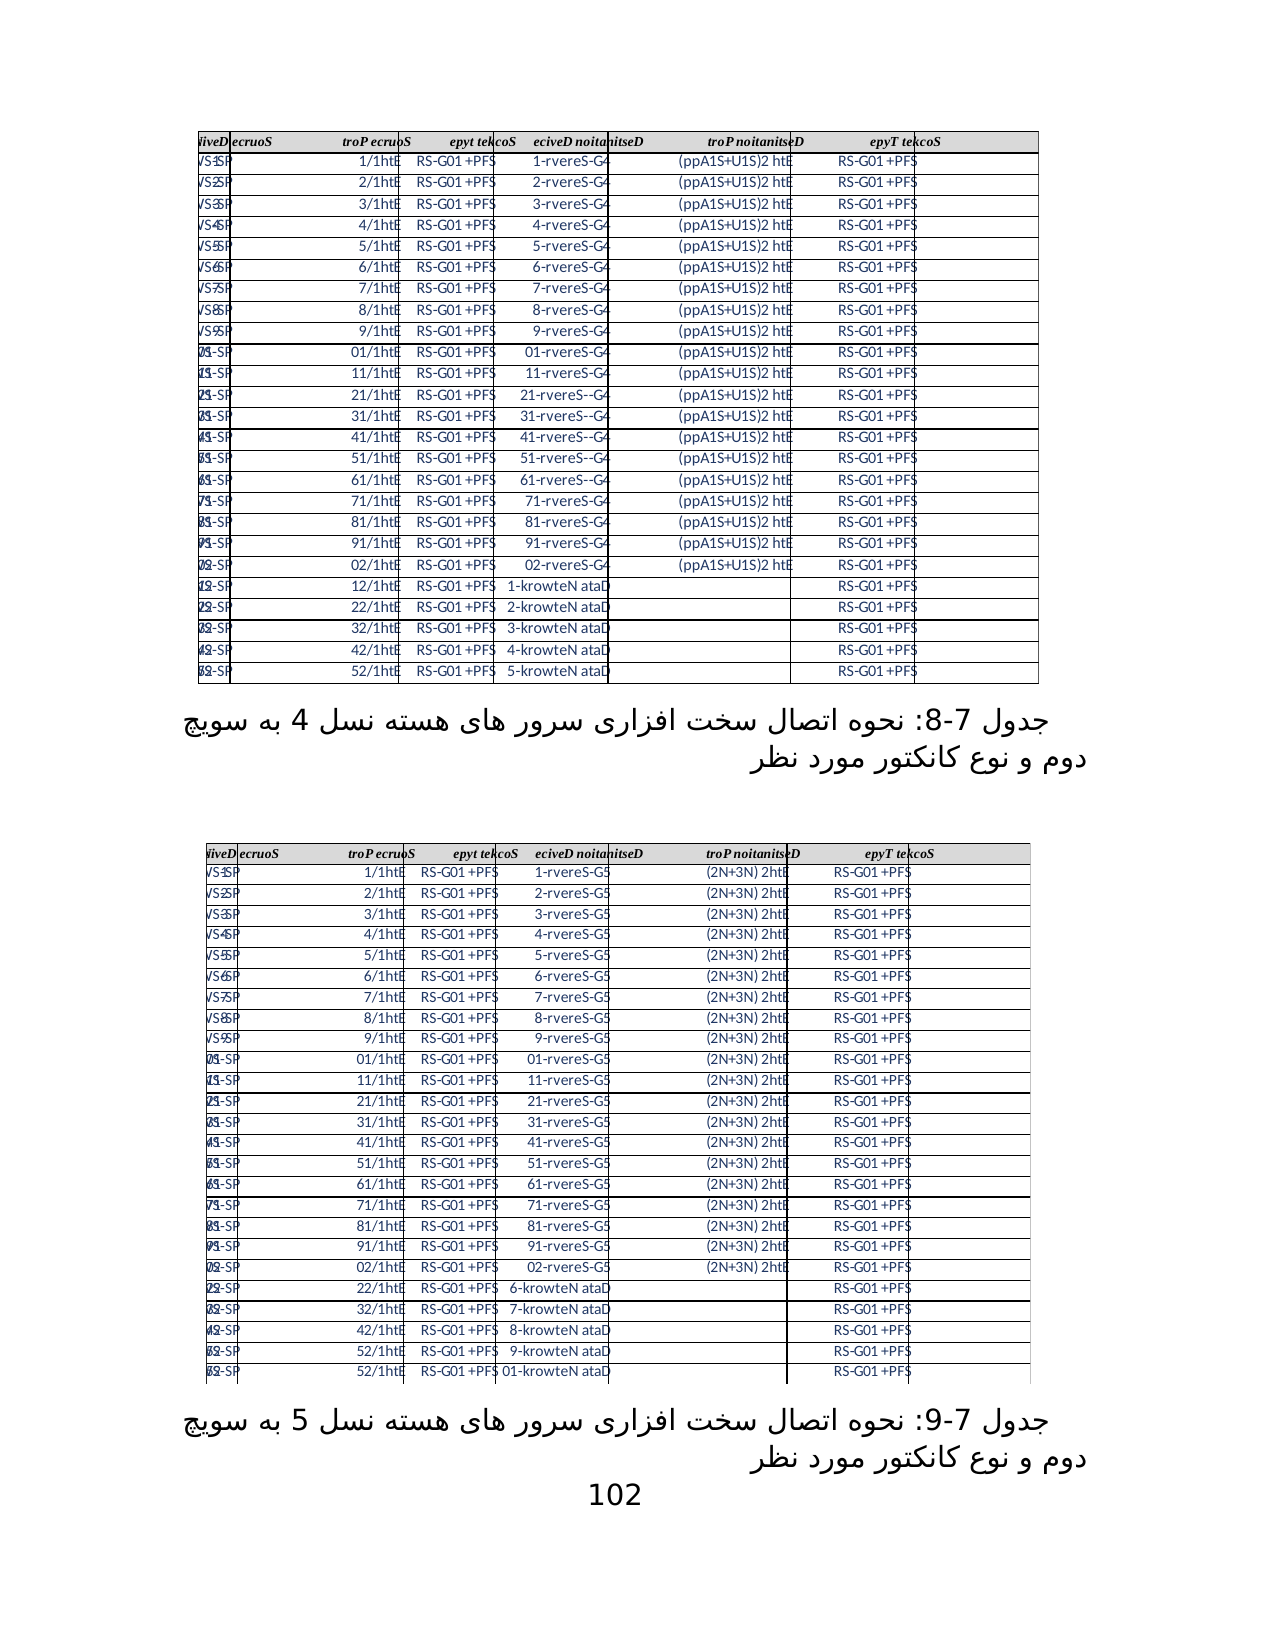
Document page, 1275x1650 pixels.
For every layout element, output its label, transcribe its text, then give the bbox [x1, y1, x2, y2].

text جدول 7-9: نحوه اتصال سخت افزاری سرور های هسته نسل 5 به سویچ دوم و نوع کانکتور مورد نظر [150, 1404, 1087, 1474]
text جدول 7-8: نحوه اتصال سخت افزاری سرور های هسته نسل 4 به سویچ دوم و نوع کانکتور مورد نظر [150, 703, 1087, 774]
